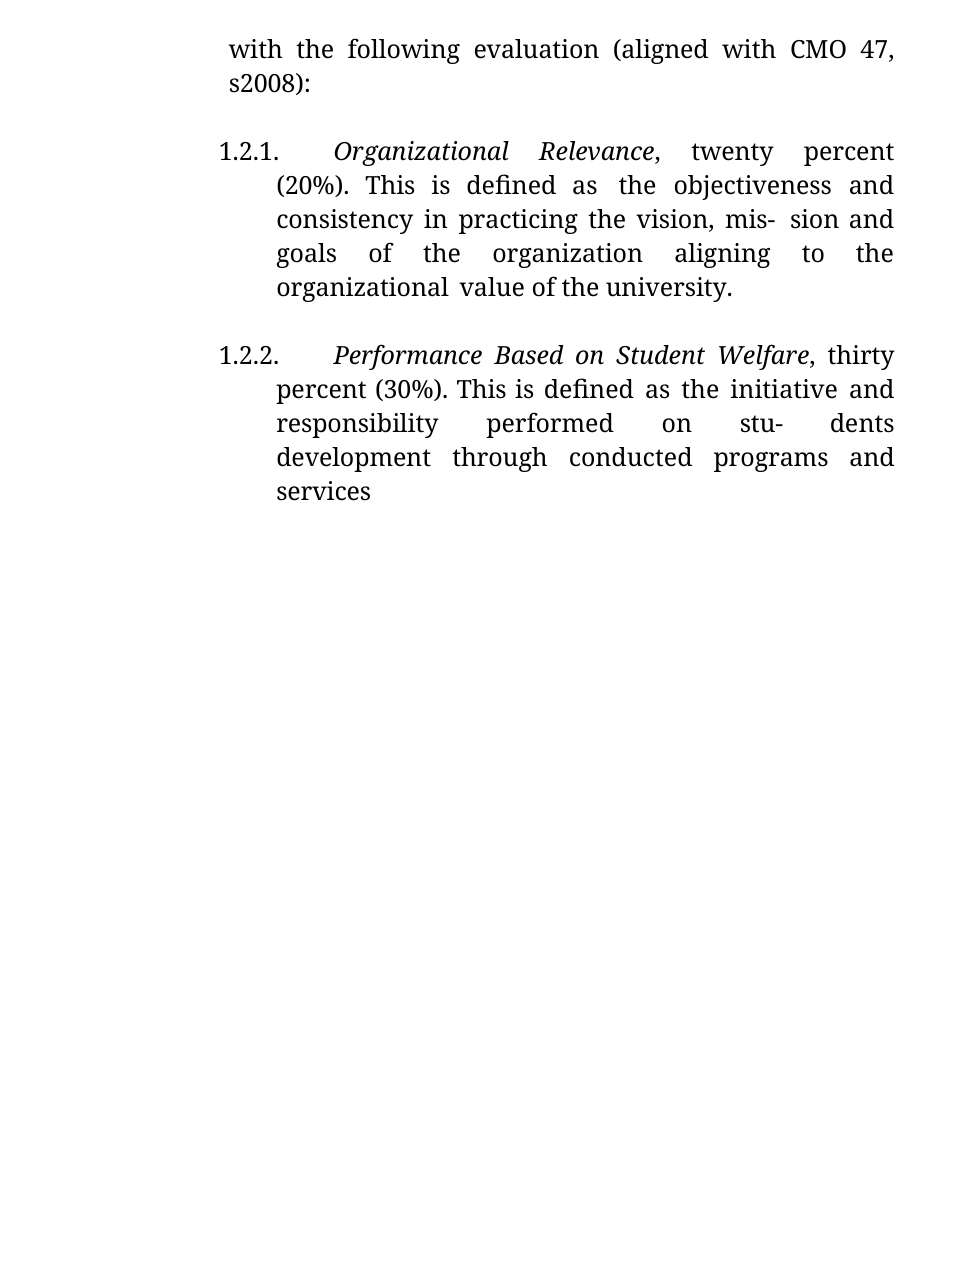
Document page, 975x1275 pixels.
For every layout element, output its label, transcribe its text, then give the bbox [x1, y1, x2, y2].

list Organizational Relevance, twenty percent (20%). This is defined as the objectiveness and consistency in practicing the vision, mis- sion and goals of the organization aligning to the organizational value of the university. [218, 133, 894, 304]
list Performance Based on Student Welfare, thirty percent (30%). This is defined as the initiative and responsibility performed on stu- dents development through conducted programs and services [218, 337, 894, 508]
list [181, 31, 894, 99]
